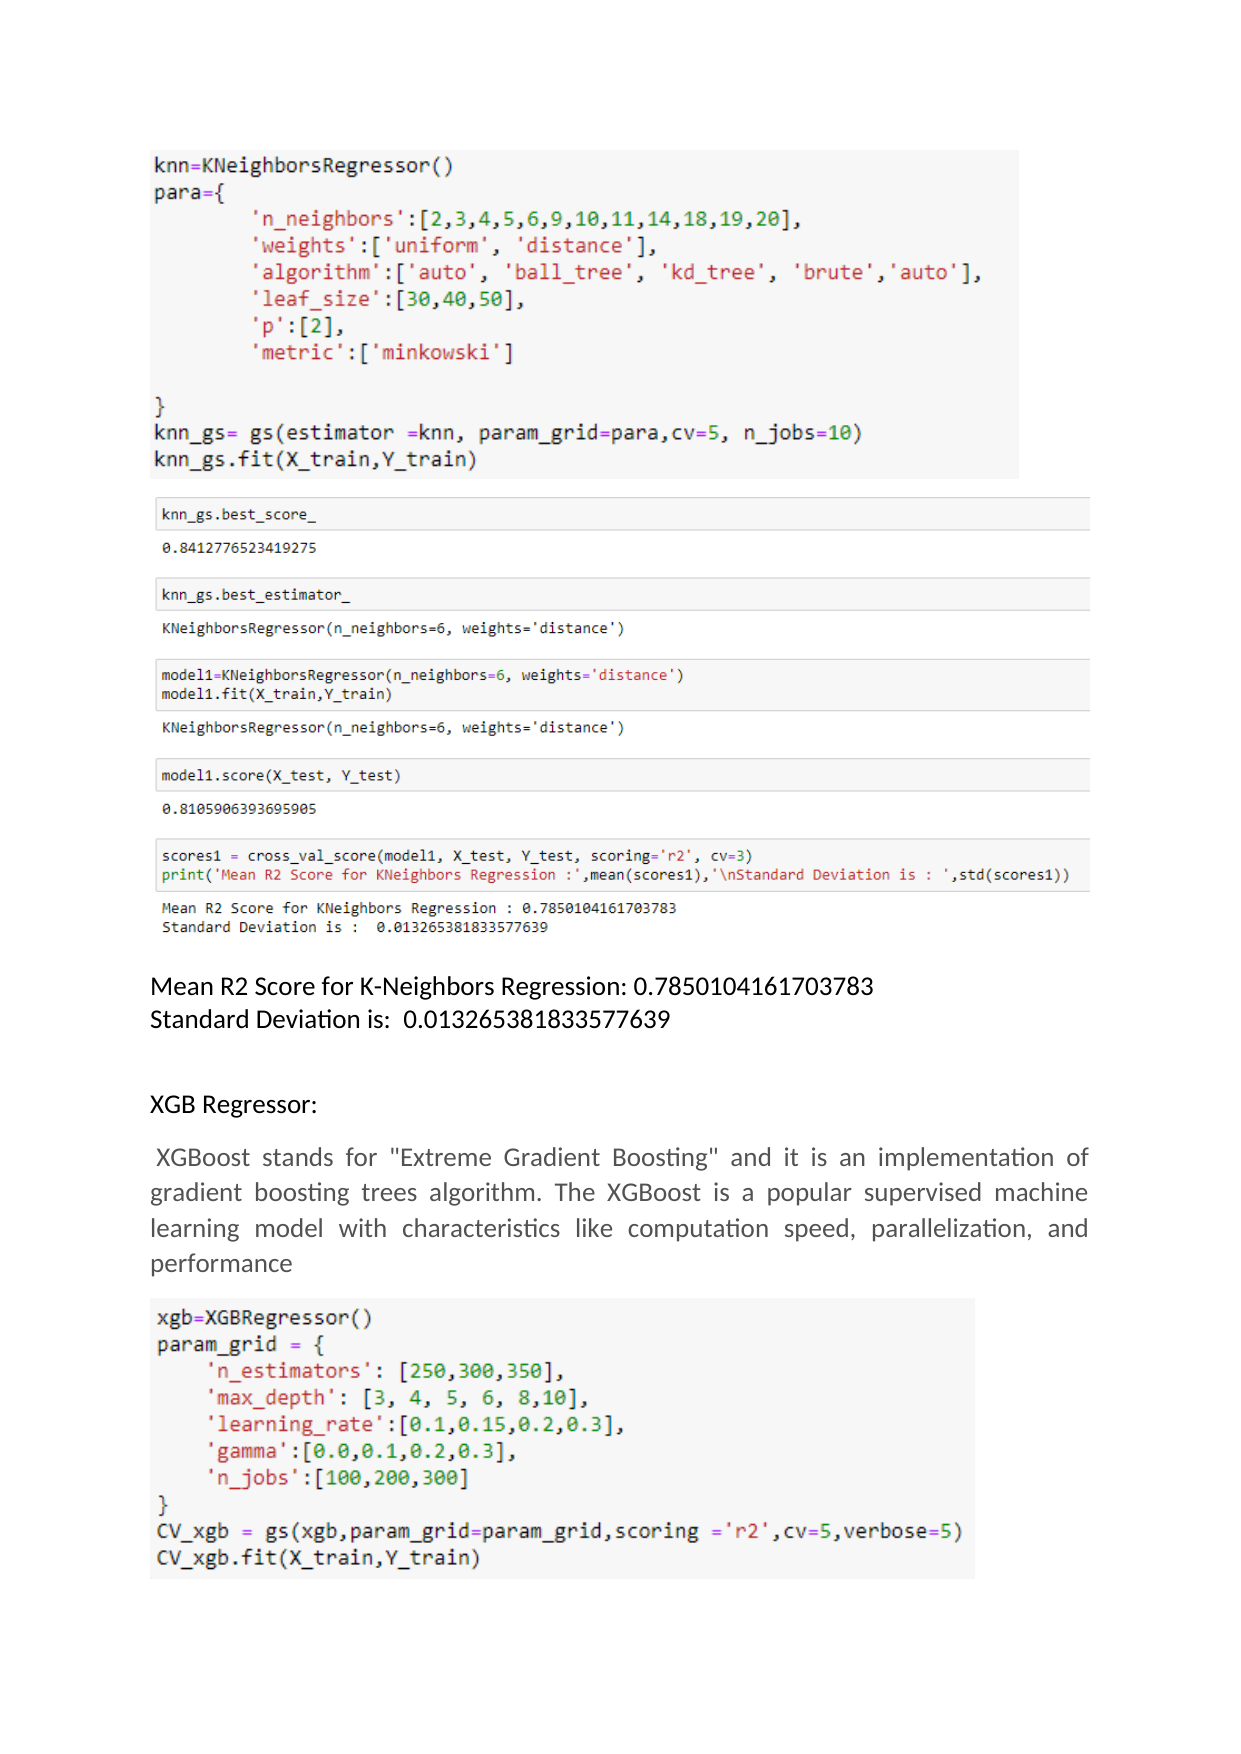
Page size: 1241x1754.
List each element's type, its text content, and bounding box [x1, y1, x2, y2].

text XGB Regressor: [150, 1087, 1090, 1120]
picture [150, 497, 1091, 950]
text Standard Deviation is: 0.013265381833577639 [150, 1002, 1090, 1035]
picture [150, 1298, 976, 1579]
picture [150, 150, 1019, 479]
text XGBoost stands for "Extreme Gradient Boosting" and it is an implementation of gradient boosting trees algorithm. The XGBoost is a popular supervised machine learning model with characteristics like computation speed, parallelization, and performance [150, 1244, 1090, 1279]
text Mean R2 Score for K-Neighbors Regression: 0.7850104161703783 [150, 969, 1090, 1002]
